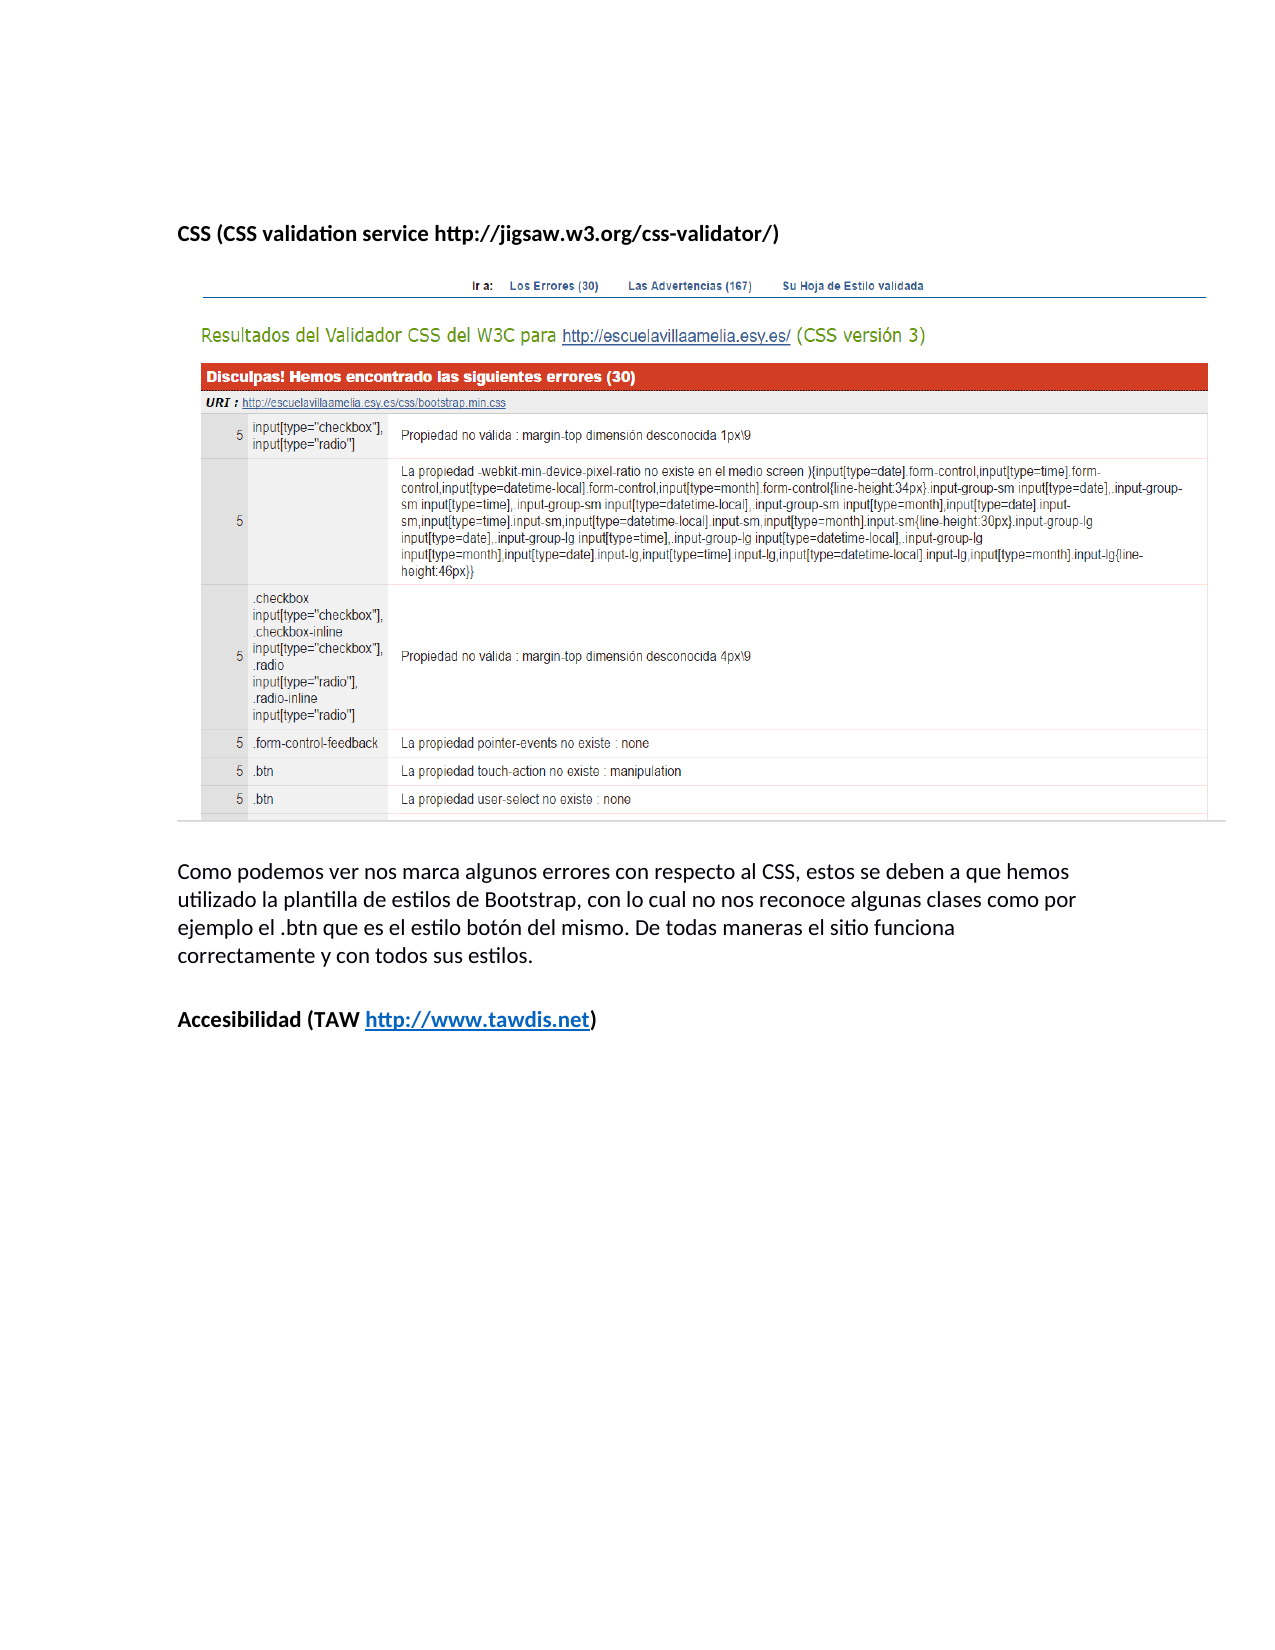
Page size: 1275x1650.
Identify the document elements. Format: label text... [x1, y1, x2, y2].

text CSS (CSS validation service http://jigsaw.w3.org/css-validator/) [177, 219, 1098, 247]
text Accesibilidad (TAW http://www.tawdis.net) [177, 1005, 1098, 1033]
text Como podemos ver nos marca algunos errores con respecto al CSS, estos se deben a que hemos utilizado la plantilla de estilos de Bootstrap, con lo cual no nos reconoce algunas clases como por ejemplo el .btn que es el estilo botón del mismo. De todas maneras el sitio funciona correctamente y con todos sus estilos. [177, 857, 1098, 969]
picture [177, 275, 1226, 822]
